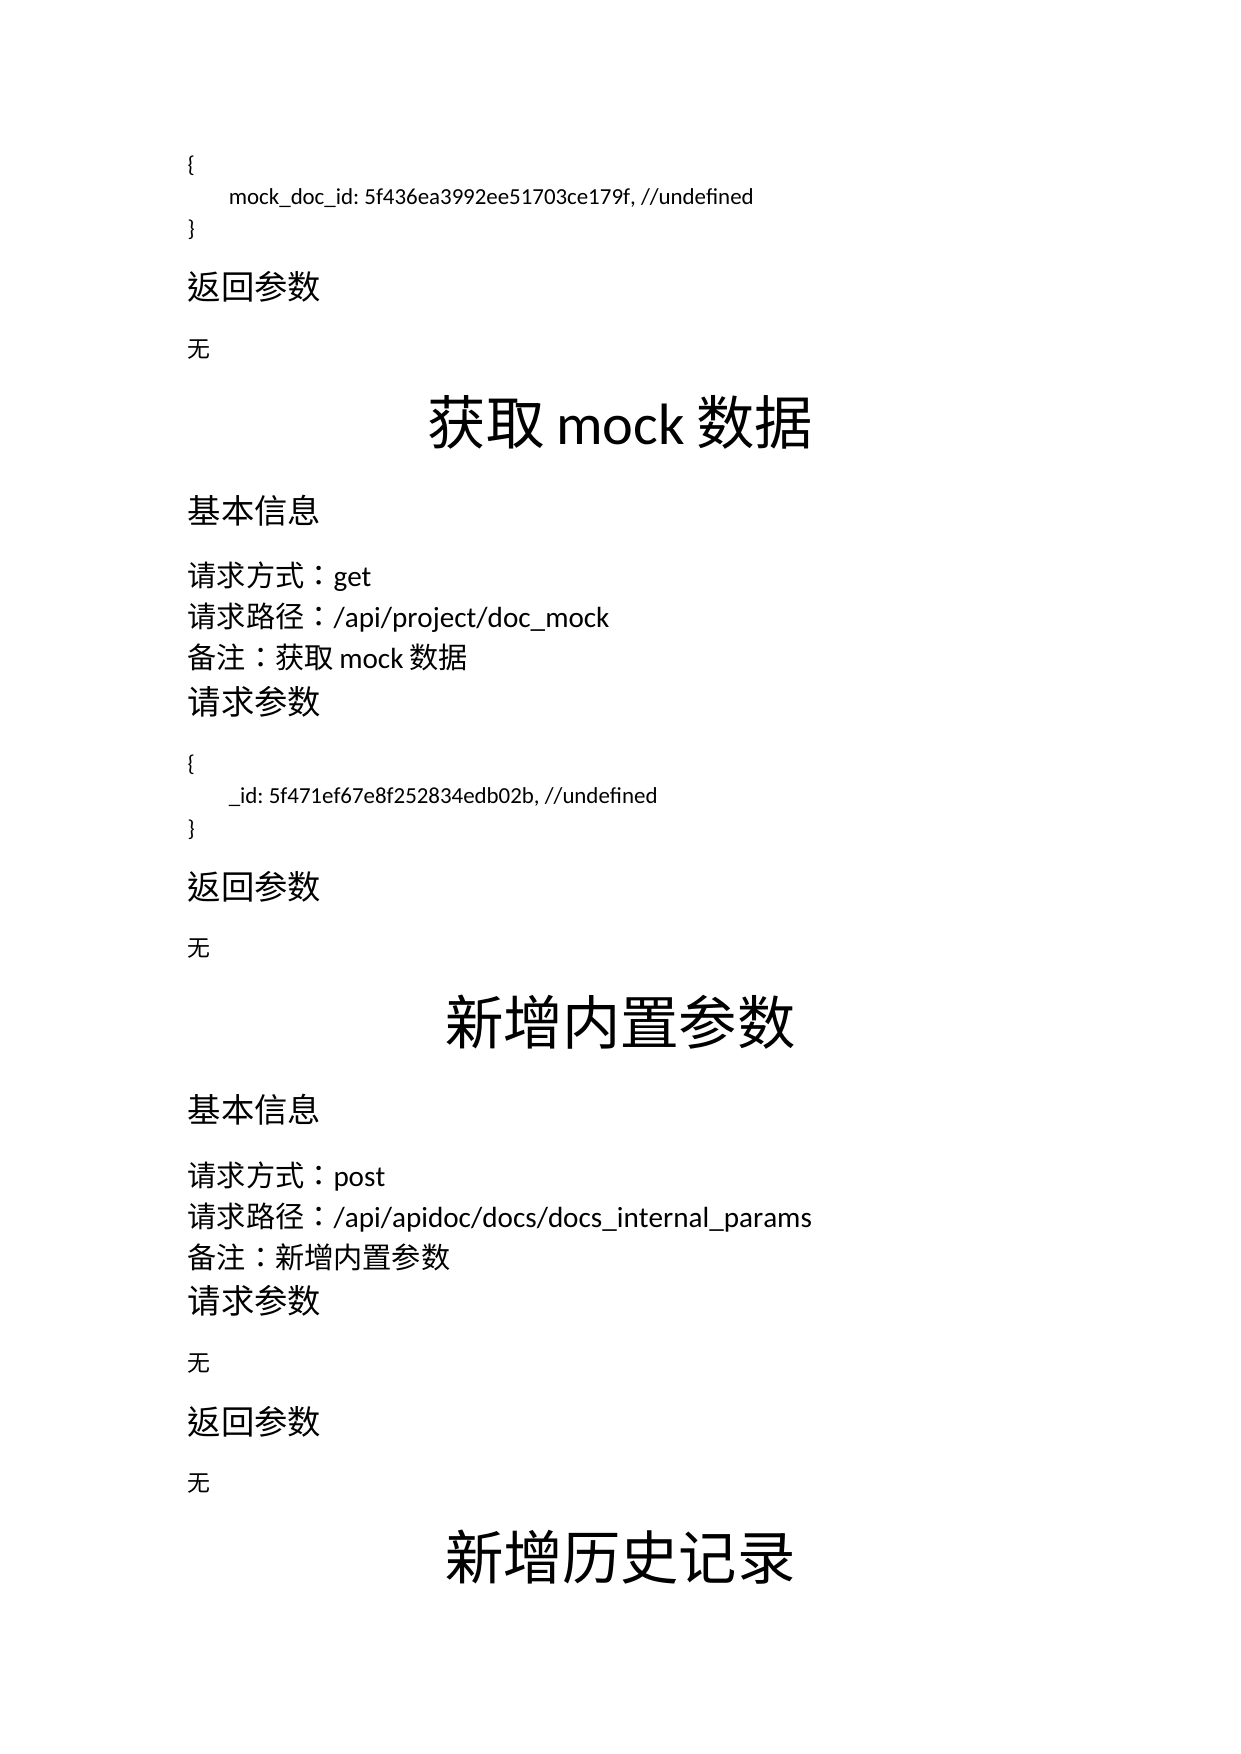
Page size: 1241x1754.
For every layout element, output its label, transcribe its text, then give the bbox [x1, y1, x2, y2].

text 新增内置参数 [187, 987, 1053, 1059]
text 获取mock数据 [187, 388, 1053, 459]
text 无 [187, 934, 1053, 962]
text 新增历史记录 [187, 1523, 1053, 1594]
text 返回参数 [187, 867, 1053, 908]
text 请求方式：post 请求路径：/api/apidoc/docs/docs_internal_params 备注：新增内置参数 请求参数 [187, 1158, 1053, 1322]
text 返回参数 [187, 1402, 1053, 1443]
text 基本信息 [187, 1090, 1053, 1131]
text 返回参数 [187, 267, 1053, 308]
text 无 [187, 1349, 1053, 1377]
text 请求方式：get 请求路径：/api/project/doc_mock 备注：获取mock数据 请求参数 [187, 558, 1053, 723]
text 无 [187, 335, 1053, 363]
text 无 [187, 1469, 1053, 1498]
text 基本信息 [187, 491, 1053, 531]
text { mock_doc_id: 5f436ea3992ee51703ce179f, //undefined } [187, 150, 1053, 242]
text { _id: 5f471ef67e8f252834edb02b, //undefined } [187, 749, 1053, 842]
